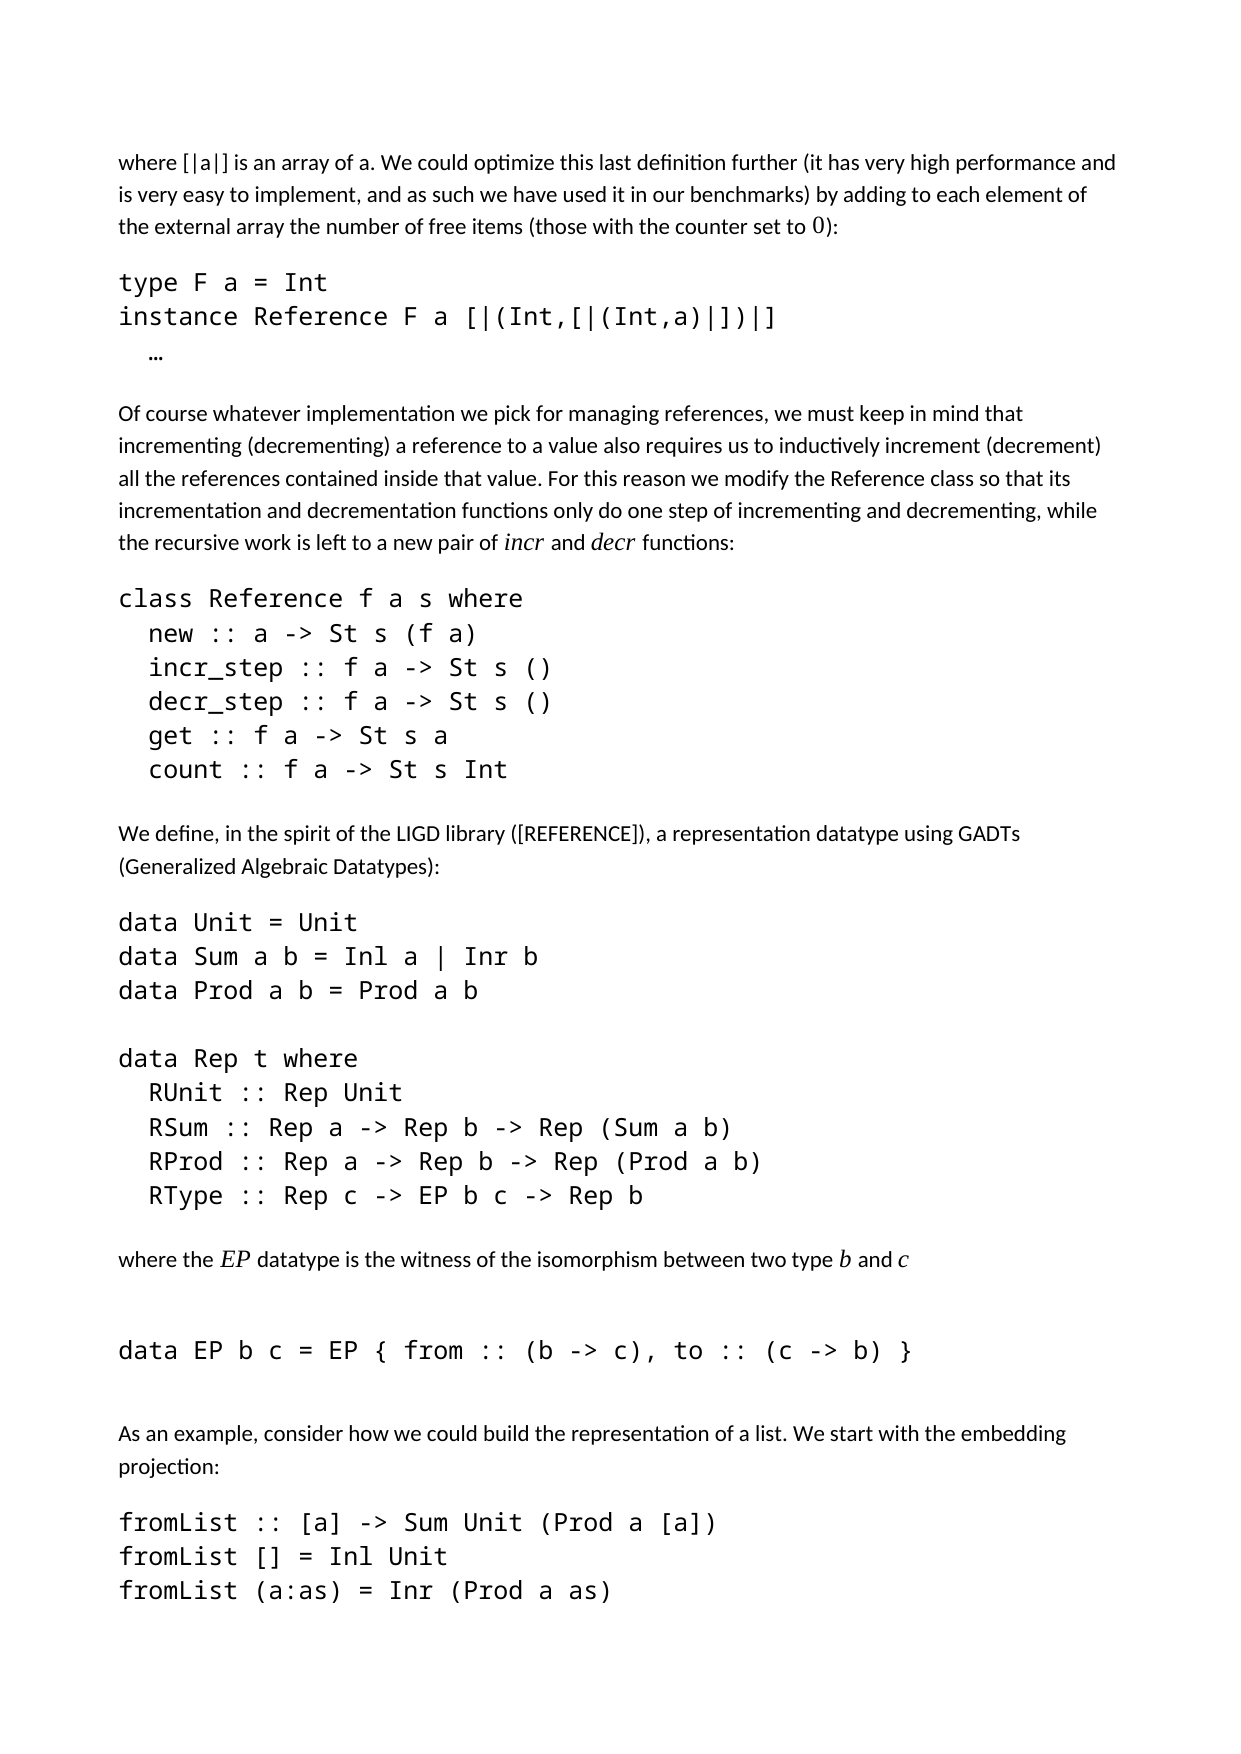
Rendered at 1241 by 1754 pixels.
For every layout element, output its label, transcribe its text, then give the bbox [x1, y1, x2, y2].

text data Prod a b = Prod a b [118, 973, 1122, 1007]
text decr_step :: f a -> St s () [118, 683, 1122, 717]
text type F a = Int [118, 265, 1122, 299]
text fromList :: [a] -> Sum Unit (Prod a [a]) [118, 1505, 1122, 1539]
text fromList [] = Inl Unit [118, 1539, 1122, 1573]
text fromList (a:as) = Inr (Prod a as) [118, 1573, 1122, 1607]
text where the datatype is the witness of the isomorphism between two type and [118, 1245, 1122, 1273]
text We define, in the spirit of the LIGD library ([REFERENCE]), a representation datatype using GADTs (Generalized Algebraic Datatypes): [118, 819, 1122, 880]
text new :: a -> St s (f a) [118, 615, 1122, 649]
text RType :: Rep c -> EP b c -> Rep b [118, 1177, 1122, 1211]
text count :: f a -> St s Int [118, 751, 1122, 786]
text RProd :: Rep a -> Rep b -> Rep (Prod a b) [118, 1143, 1122, 1177]
text Of course whatever implementation we pick for managing references, we must keep in mind that incrementing (decrementing) a reference to a value also requires us to inductively increment (decrement) all the references contained inside that value. For this reason we modify the Reference class so that its incrementation and decrementation functions only do one step of incrementing and decrementing, while the recursive work is left to a new pair of and functions: [118, 367, 1122, 556]
text RUnit :: Rep Unit [118, 1075, 1122, 1109]
text incr_step :: f a -> St s () [118, 649, 1122, 683]
text data Rep t where [118, 1041, 1122, 1075]
text data Unit = Unit [118, 905, 1122, 939]
text data EP b c = EP { from :: (b -> c), to :: (c -> b) } [118, 1332, 1122, 1367]
text As an example, consider how we could build the representation of a list. We start with the embedding projection: [118, 1419, 1122, 1480]
text data Sum a b = Inl a | Inr b [118, 939, 1122, 973]
text RSum :: Rep a -> Rep b -> Rep (Sum a b) [118, 1109, 1122, 1143]
text instance Reference F a [|(Int,[|(Int,a)|])|] … [118, 299, 1122, 367]
text class Reference f a s where [118, 581, 1122, 615]
text get :: f a -> St s a [118, 717, 1122, 751]
text where [|a|] is an array of a. We could optimize this last definition further (it has very high performance and is very easy to implement, and as such we have used it in our benchmarks) by adding to each element of the external array the number of free items (those with the counter set to ): [118, 148, 1122, 240]
